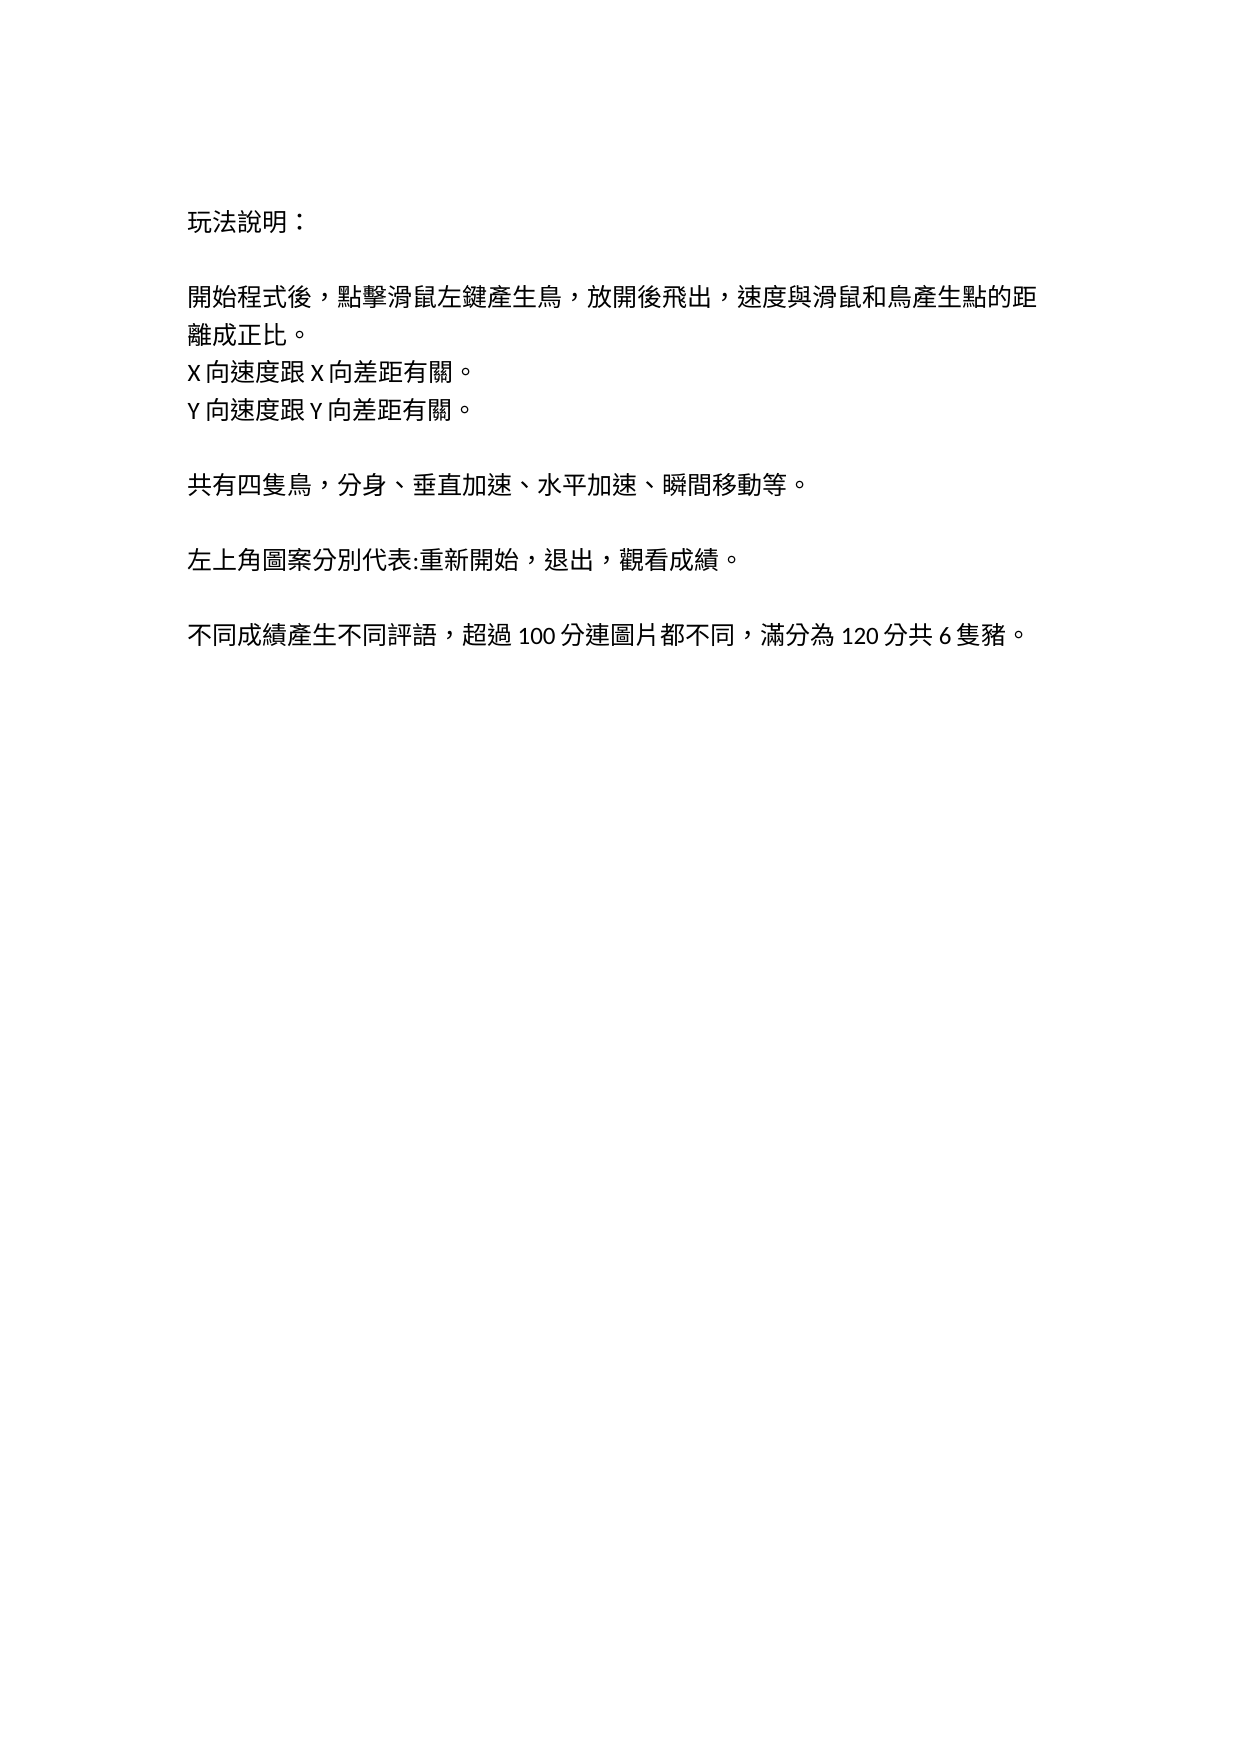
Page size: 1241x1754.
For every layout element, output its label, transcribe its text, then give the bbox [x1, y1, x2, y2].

text 共有四隻鳥，分身、垂直加速、水平加速、瞬間移動等。 [187, 464, 1053, 502]
text 不同成績產生不同評語，超過100分連圖片都不同，滿分為120分共6隻豬。 [187, 614, 1053, 652]
text Y向速度跟Y向差距有關。 [187, 389, 1053, 427]
text 開始程式後，點擊滑鼠左鍵產生鳥，放開後飛出，速度與滑鼠和鳥產生點的距離成正比。 [187, 277, 1053, 352]
text 玩法說明： [187, 202, 1053, 239]
text 左上角圖案分別代表:重新開始，退出，觀看成績。 [187, 539, 1053, 577]
text X向速度跟X向差距有關。 [187, 352, 1053, 389]
